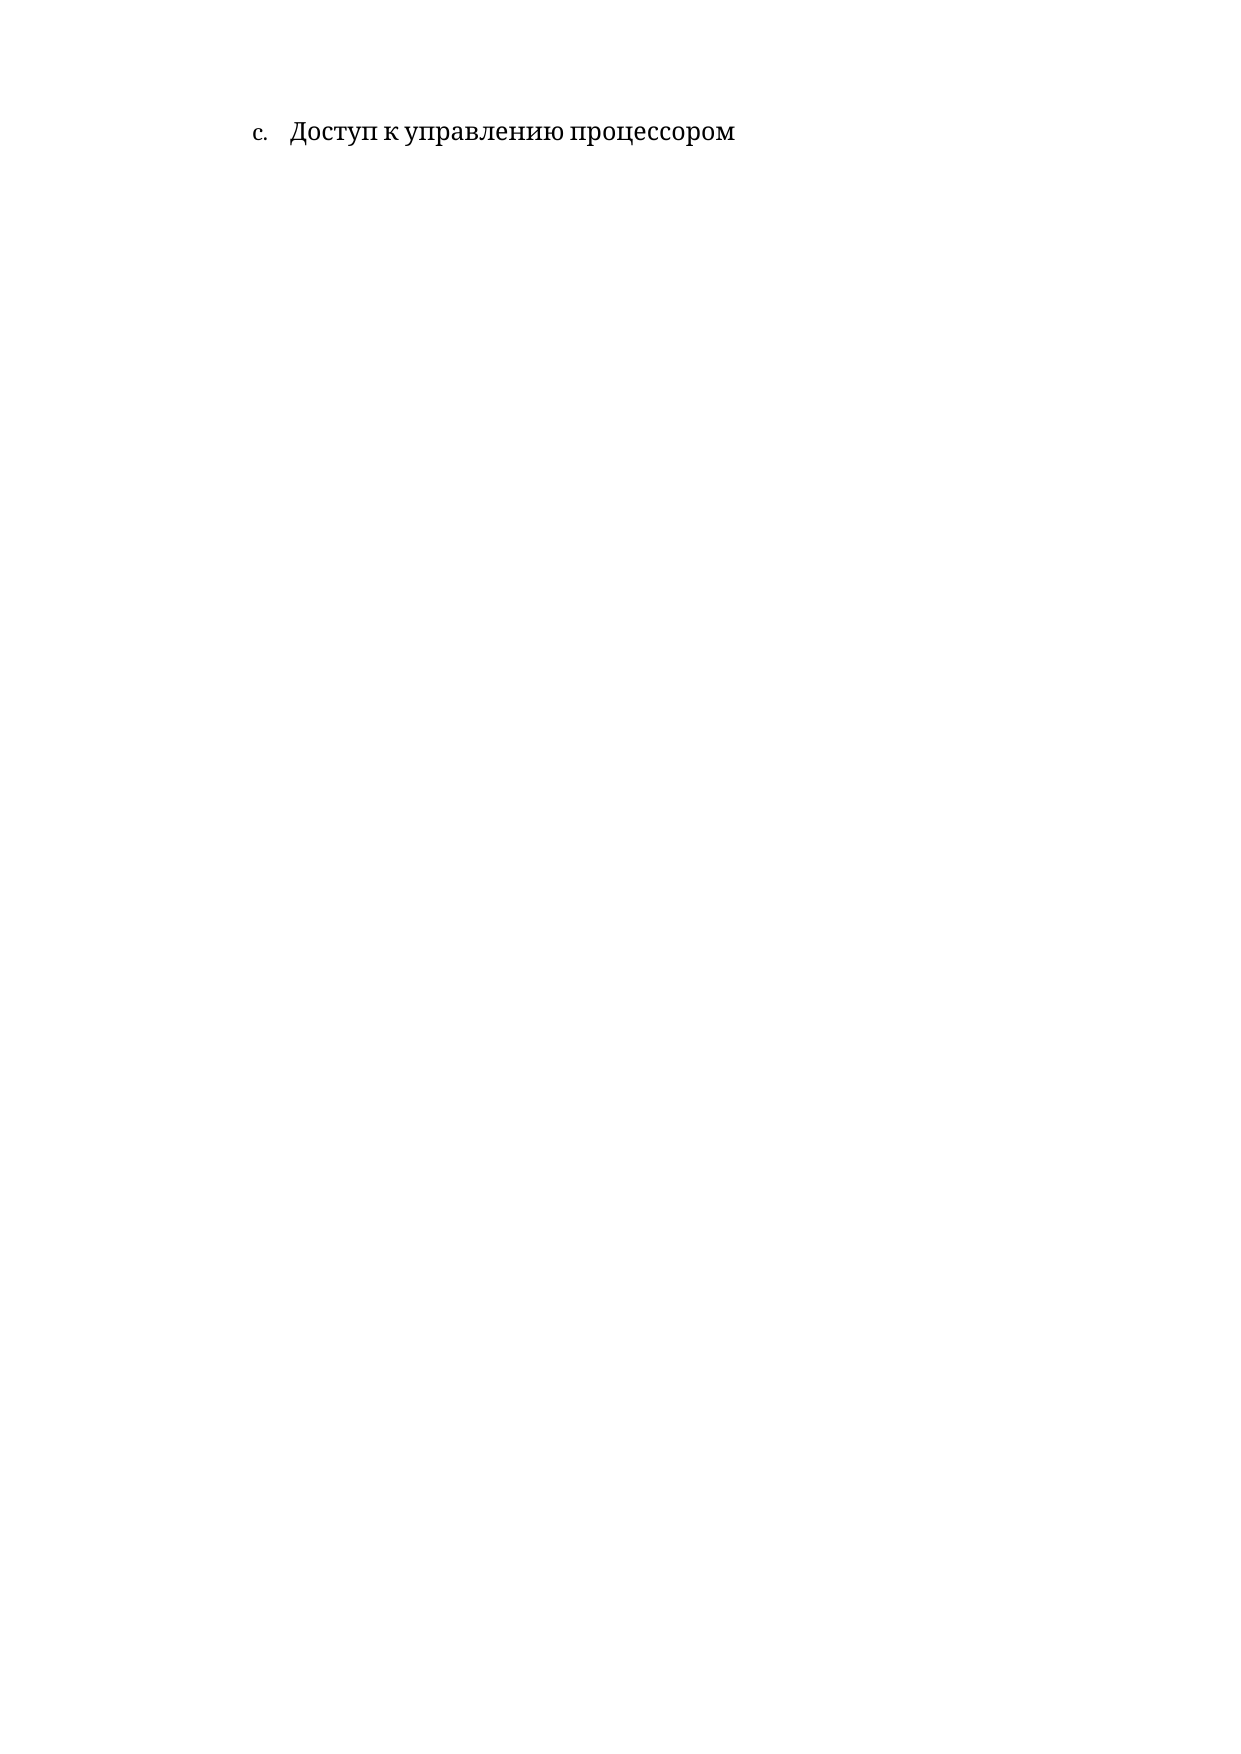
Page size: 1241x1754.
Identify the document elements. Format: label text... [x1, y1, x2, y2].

list Доступ к управлению процессором [252, 118, 1152, 147]
